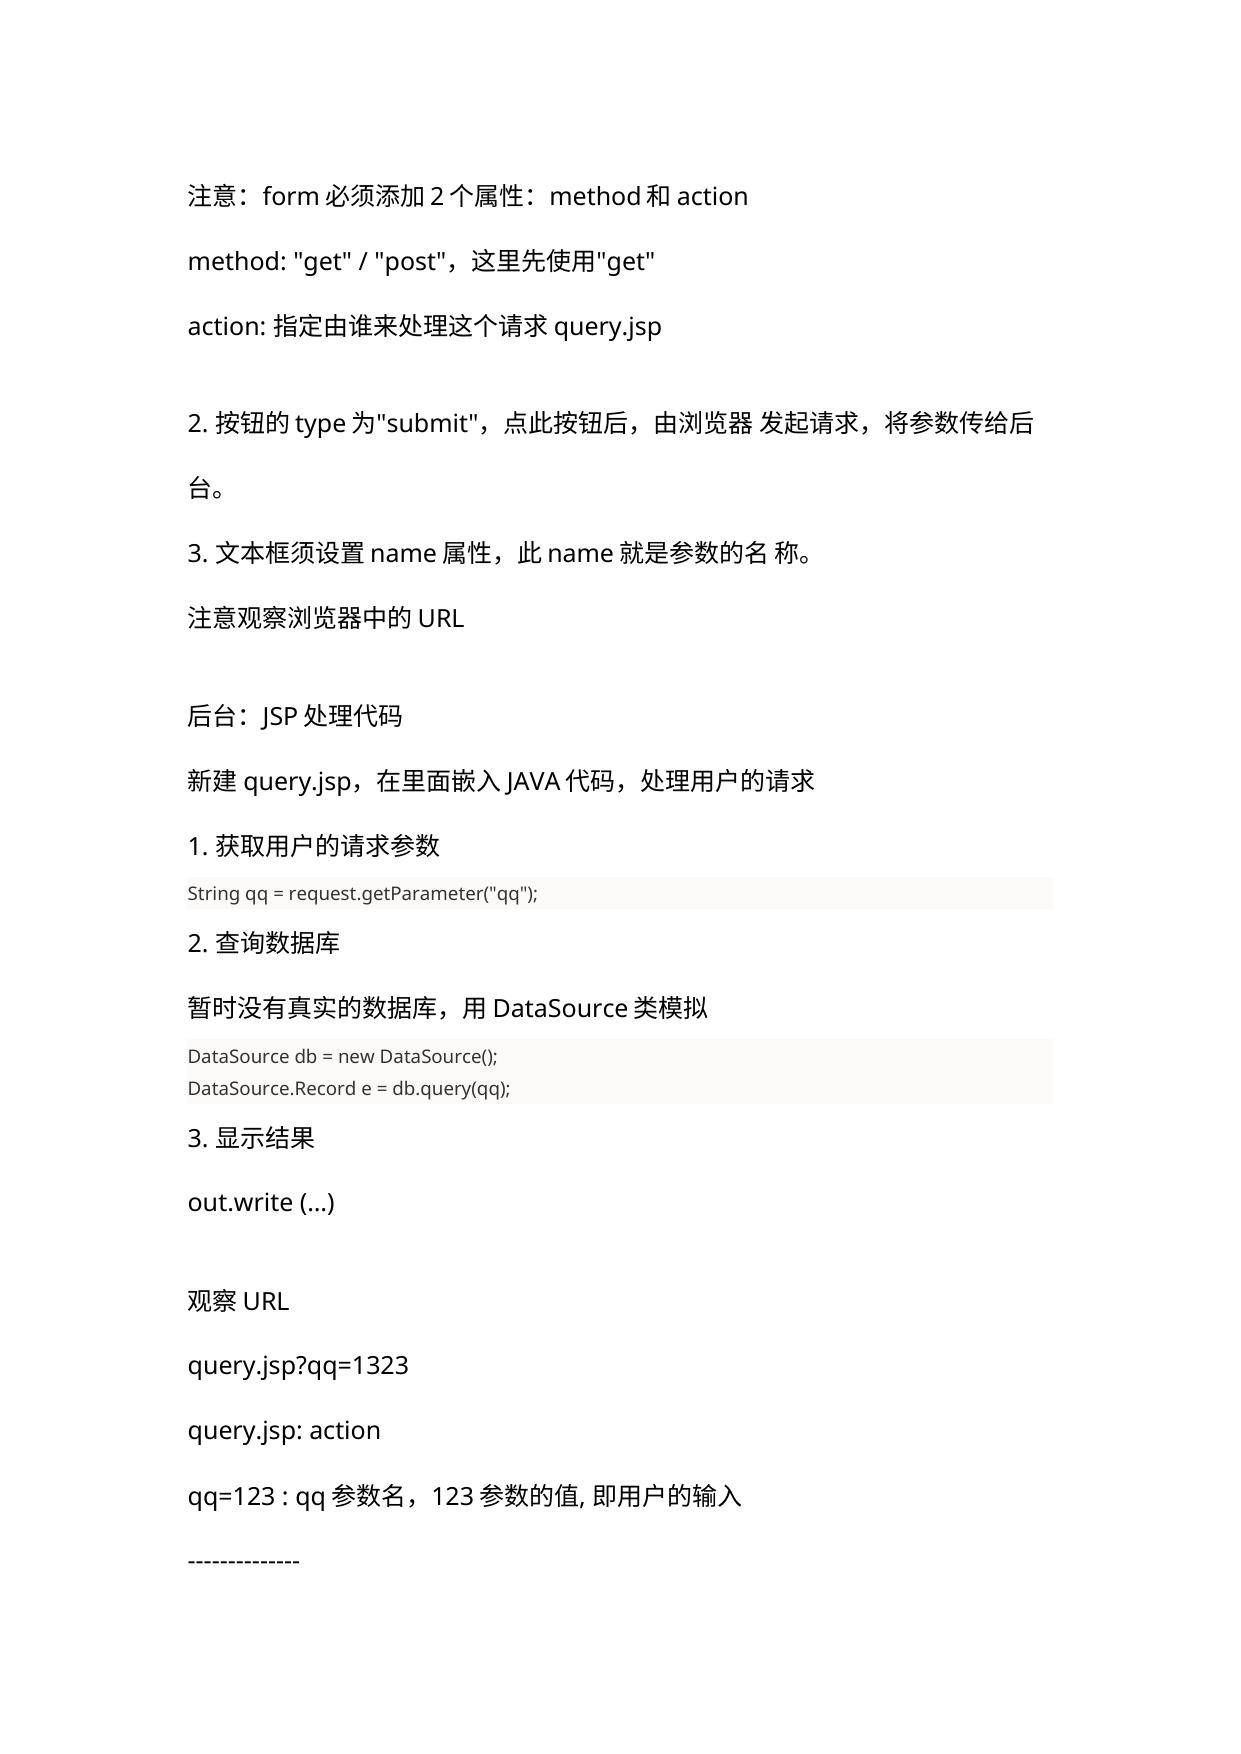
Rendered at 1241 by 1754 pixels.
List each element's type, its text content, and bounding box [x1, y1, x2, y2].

text -------------- [187, 1527, 1053, 1592]
text 1. 获取用户的请求参数 [187, 812, 1053, 877]
text 注意观察浏览器中的URL [187, 584, 1053, 649]
text qq=123 : qq参数名，123参数的值, 即用户的输入 [187, 1462, 1053, 1527]
text query.jsp: action [187, 1397, 1053, 1462]
text 后台：JSP处理代码 [187, 682, 1053, 747]
text DataSource.Record e = db.query(qq); [187, 1072, 1053, 1104]
text 新建 query.jsp，在里面嵌入JAVA代码，处理用户的请求 [187, 747, 1053, 812]
text DataSource db = new DataSource(); [187, 1039, 1053, 1072]
text 暂时没有真实的数据库，用DataSource类模拟 [187, 974, 1053, 1039]
text 3. 显示结果 [187, 1104, 1053, 1169]
text action: 指定由谁来处理这个请求 query.jsp [187, 292, 1053, 357]
text method: "get" / "post"，这里先使用"get" [187, 227, 1053, 292]
text out.write (…) [187, 1169, 1053, 1234]
text query.jsp?qq=1323 [187, 1332, 1053, 1397]
text 2. 查询数据库 [187, 909, 1053, 974]
text 注意：form必须添加2个属性：method和action [187, 162, 1053, 227]
text 2. 按钮的type为"submit"，点此按钮后，由浏览器 发起请求，将参数传给后台。 [187, 389, 1053, 519]
text String qq = request.getParameter("qq"); [187, 877, 1053, 909]
text 3. 文本框须设置name属性，此name就是参数的名 称。 [187, 519, 1053, 584]
text 观察URL [187, 1267, 1053, 1332]
